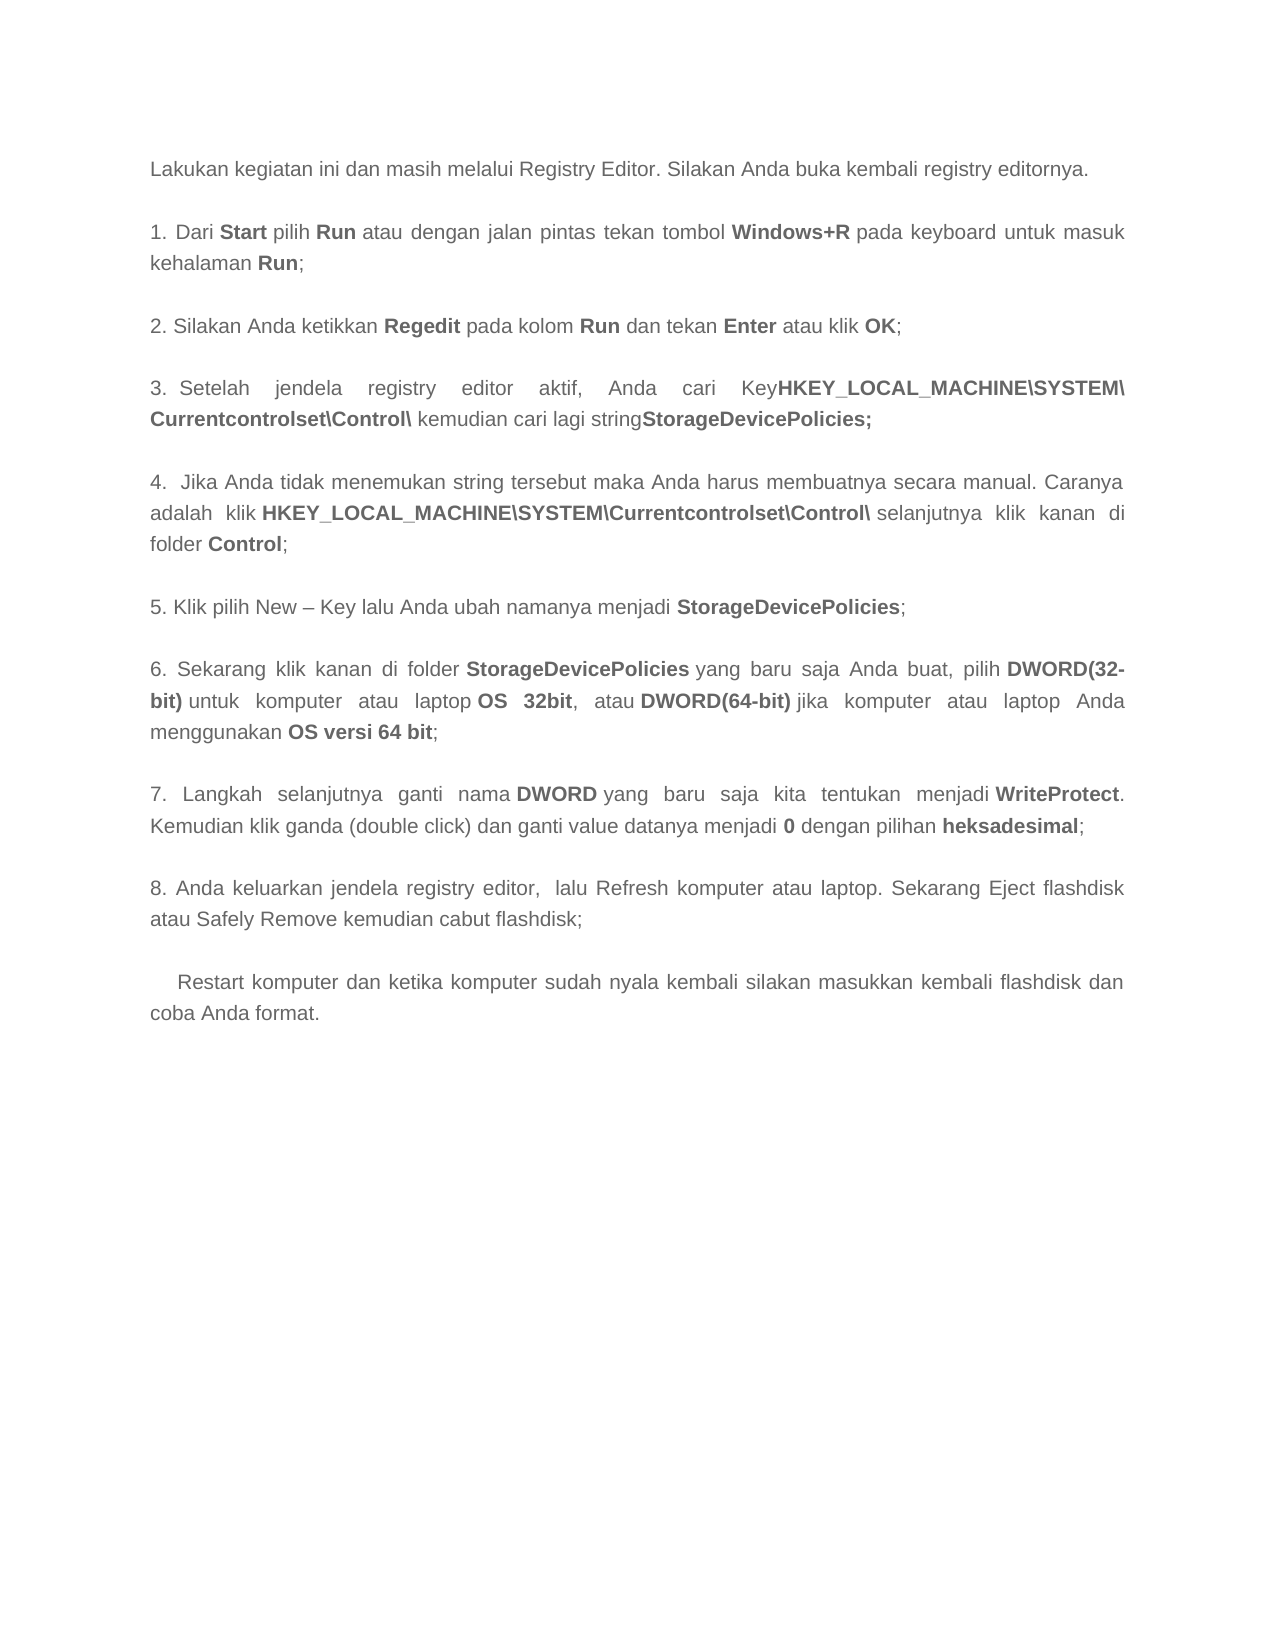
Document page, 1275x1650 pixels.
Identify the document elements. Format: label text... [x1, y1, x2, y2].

text 7. Langkah selanjutnya ganti nama DWORD yang baru saja kita tentukan menjadi WriteProtect. Kemudian klik ganda (double click) dan ganti value datanya menjadi 0 dengan pilihan heksadesimal; [150, 775, 1125, 837]
text Restart komputer dan ketika komputer sudah nyala kembali silakan masukkan kembali flashdisk dan coba Anda format. [150, 962, 1125, 1025]
text 3. Setelah jendela registry editor aktif, Anda cari KeyHKEY_LOCAL_MACHINE\SYSTEM\Currentcontrolset\Control\ kemudian cari lagi stringStorageDevicePolicies; [150, 369, 1125, 431]
text 6. Sekarang klik kanan di folder StorageDevicePolicies yang baru saja Anda buat, pilih DWORD(32-bit) untuk komputer atau laptop OS 32bit, atau DWORD(64-bit) jika komputer atau laptop Anda menggunakan OS versi 64 bit; [150, 650, 1125, 744]
text 8. Anda keluarkan jendela registry editor, lalu Refresh komputer atau laptop. Sekarang Eject flashdisk atau Safely Remove kemudian cabut flashdisk; [150, 869, 1125, 931]
text 2. Silakan Anda ketikkan Regedit pada kolom Run dan tekan Enter atau klik OK; [150, 306, 1125, 337]
text Lakukan kegiatan ini dan masih melalui Registry Editor. Silakan Anda buka kembali registry editornya. [150, 150, 1125, 181]
text 1. Dari Start pilih Run atau dengan jalan pintas tekan tombol Windows+R pada keyboard untuk masuk kehalaman Run; [150, 212, 1125, 275]
text 4. Jika Anda tidak menemukan string tersebut maka Anda harus membuatnya secara manual. Caranya adalah klik HKEY_LOCAL_MACHINE\SYSTEM\Currentcontrolset\Control\ selanjutnya klik kanan di folder Control; [150, 462, 1125, 556]
text 5. Klik pilih New – Key lalu Anda ubah namanya menjadi StorageDevicePolicies; [150, 587, 1125, 619]
